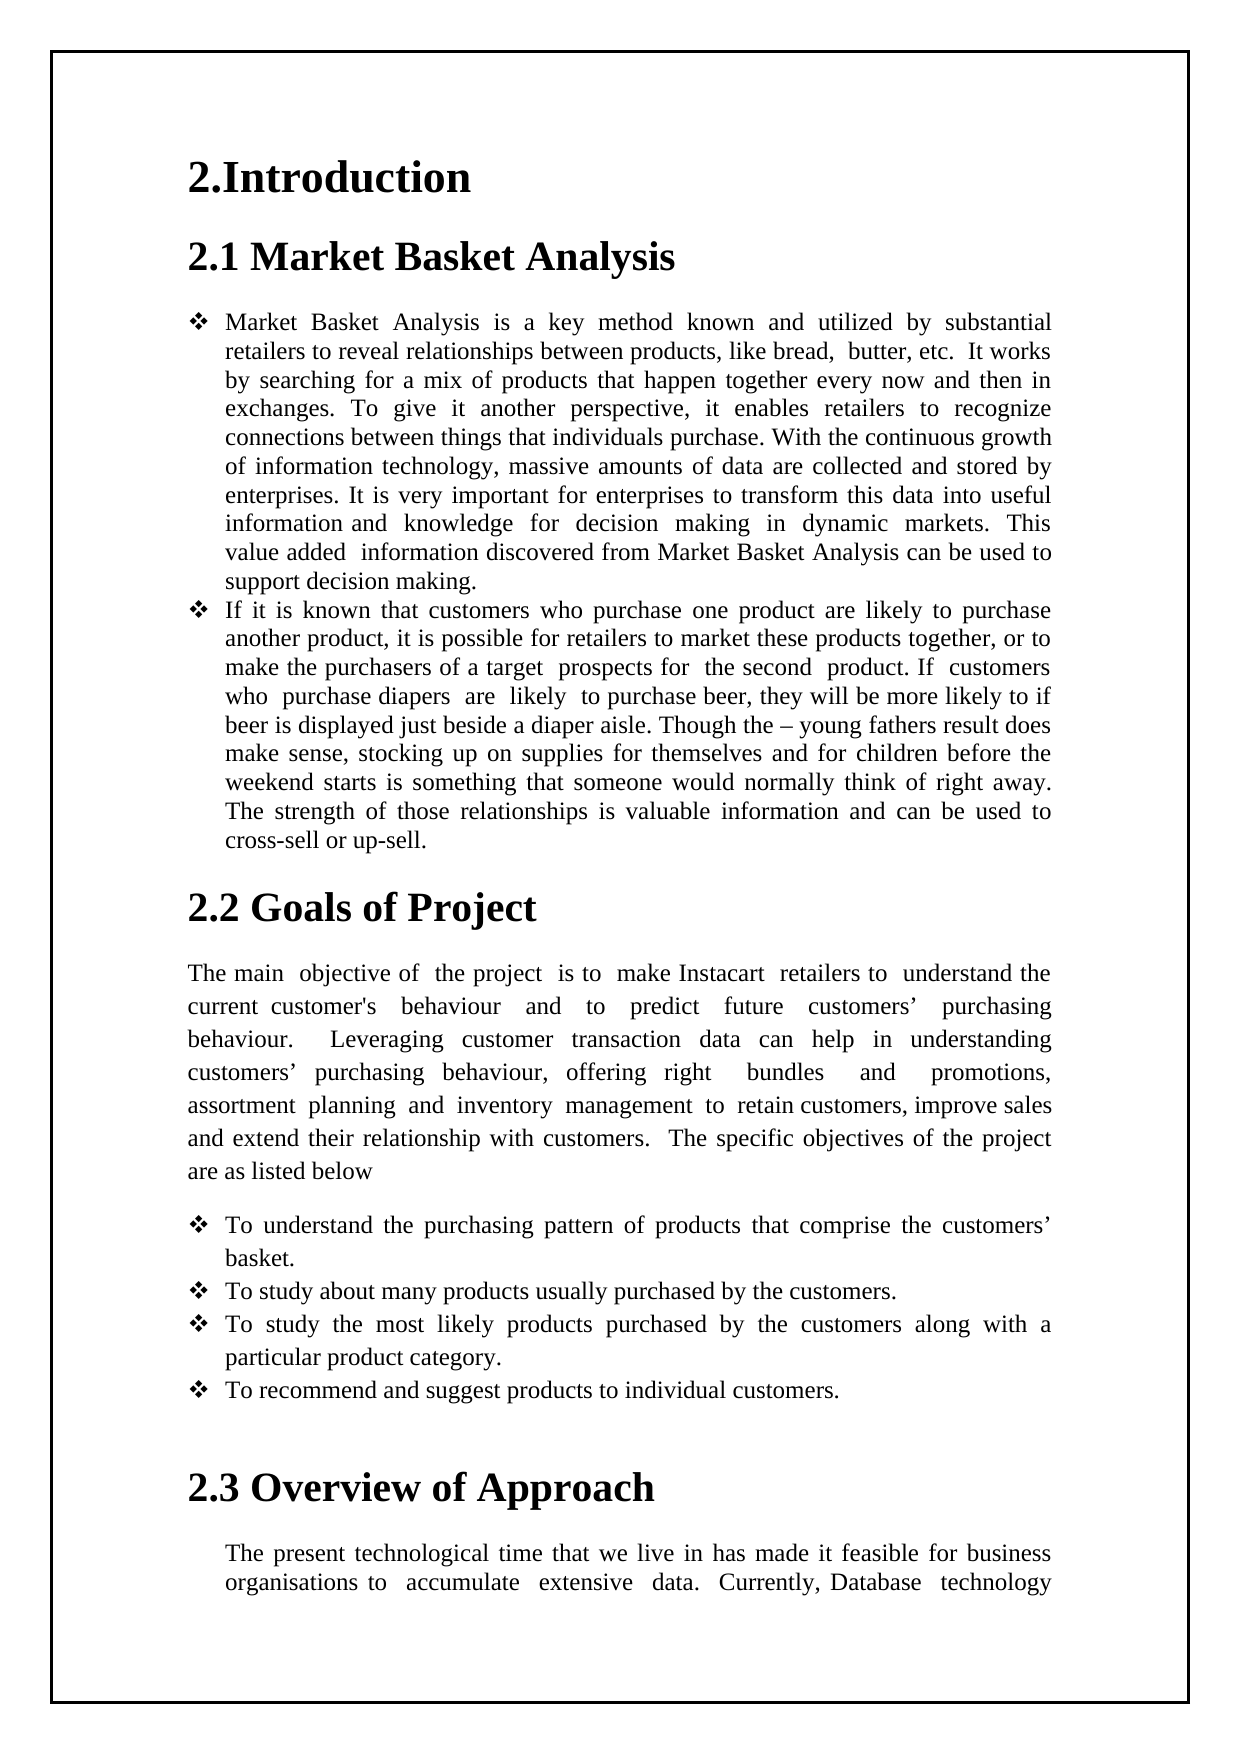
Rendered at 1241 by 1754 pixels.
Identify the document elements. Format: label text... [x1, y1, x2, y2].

list If it is known that customers who purchase one product are likely to purchase another product, it is possible for retailers to market these products together, or to make the purchasers of a target prospects for the second product. If customers who purchase diapers are likely to purchase beer, they will be more likely to if beer is displayed just beside a diaper aisle. Though the – young fathers result does make sense, stocking up on supplies for themselves and for children before the weekend starts is something that someone would normally think of right away. The strength of those relationships is valuable information and can be used to cross-sell or up-sell. [187, 595, 1053, 853]
list To recommend and suggest products to individual customers. [187, 1375, 1053, 1404]
list To study about many products usually purchased by the customers. [187, 1276, 1053, 1305]
list Market Basket Analysis is a key method known and utilized by substantial retailers to reveal relationships between products, like bread, butter, etc. It works by searching for a mix of products that happen together every now and then in exchanges. To give it another perspective, it enables retailers to recognize connections between things that individuals purchase. With the continuous growth of information technology, massive amounts of data are collected and stored by enterprises. It is very important for enterprises to transform this data into useful information and knowledge for decision making in dynamic markets. This value added information discovered from Market Basket Analysis can be used to support decision making. [187, 307, 1053, 595]
text 2.2 Goals of Project [187, 882, 1053, 930]
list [225, 1538, 1053, 1596]
list To understand the purchasing pattern of products that comprise the customers’ basket. [187, 1210, 1053, 1272]
text 2.1 Market Basket Analysis [187, 231, 1053, 279]
text 2.Introduction [187, 150, 1053, 203]
text 2.3 Overview of Approach [187, 1462, 1053, 1510]
text The main objective of the project is to make Instacart retailers to understand the current customer's behaviour and to predict future customers’ purchasing behaviour. Leveraging customer transaction data can help in understanding customers’ purchasing behaviour, offering right bundles and promotions, assortment planning and inventory management to retain customers, improve sales and extend their relationship with customers. The specific objectives of the project are as listed below [187, 958, 1053, 1185]
list To study the most likely products purchased by the customers along with a particular product category. [187, 1309, 1053, 1371]
